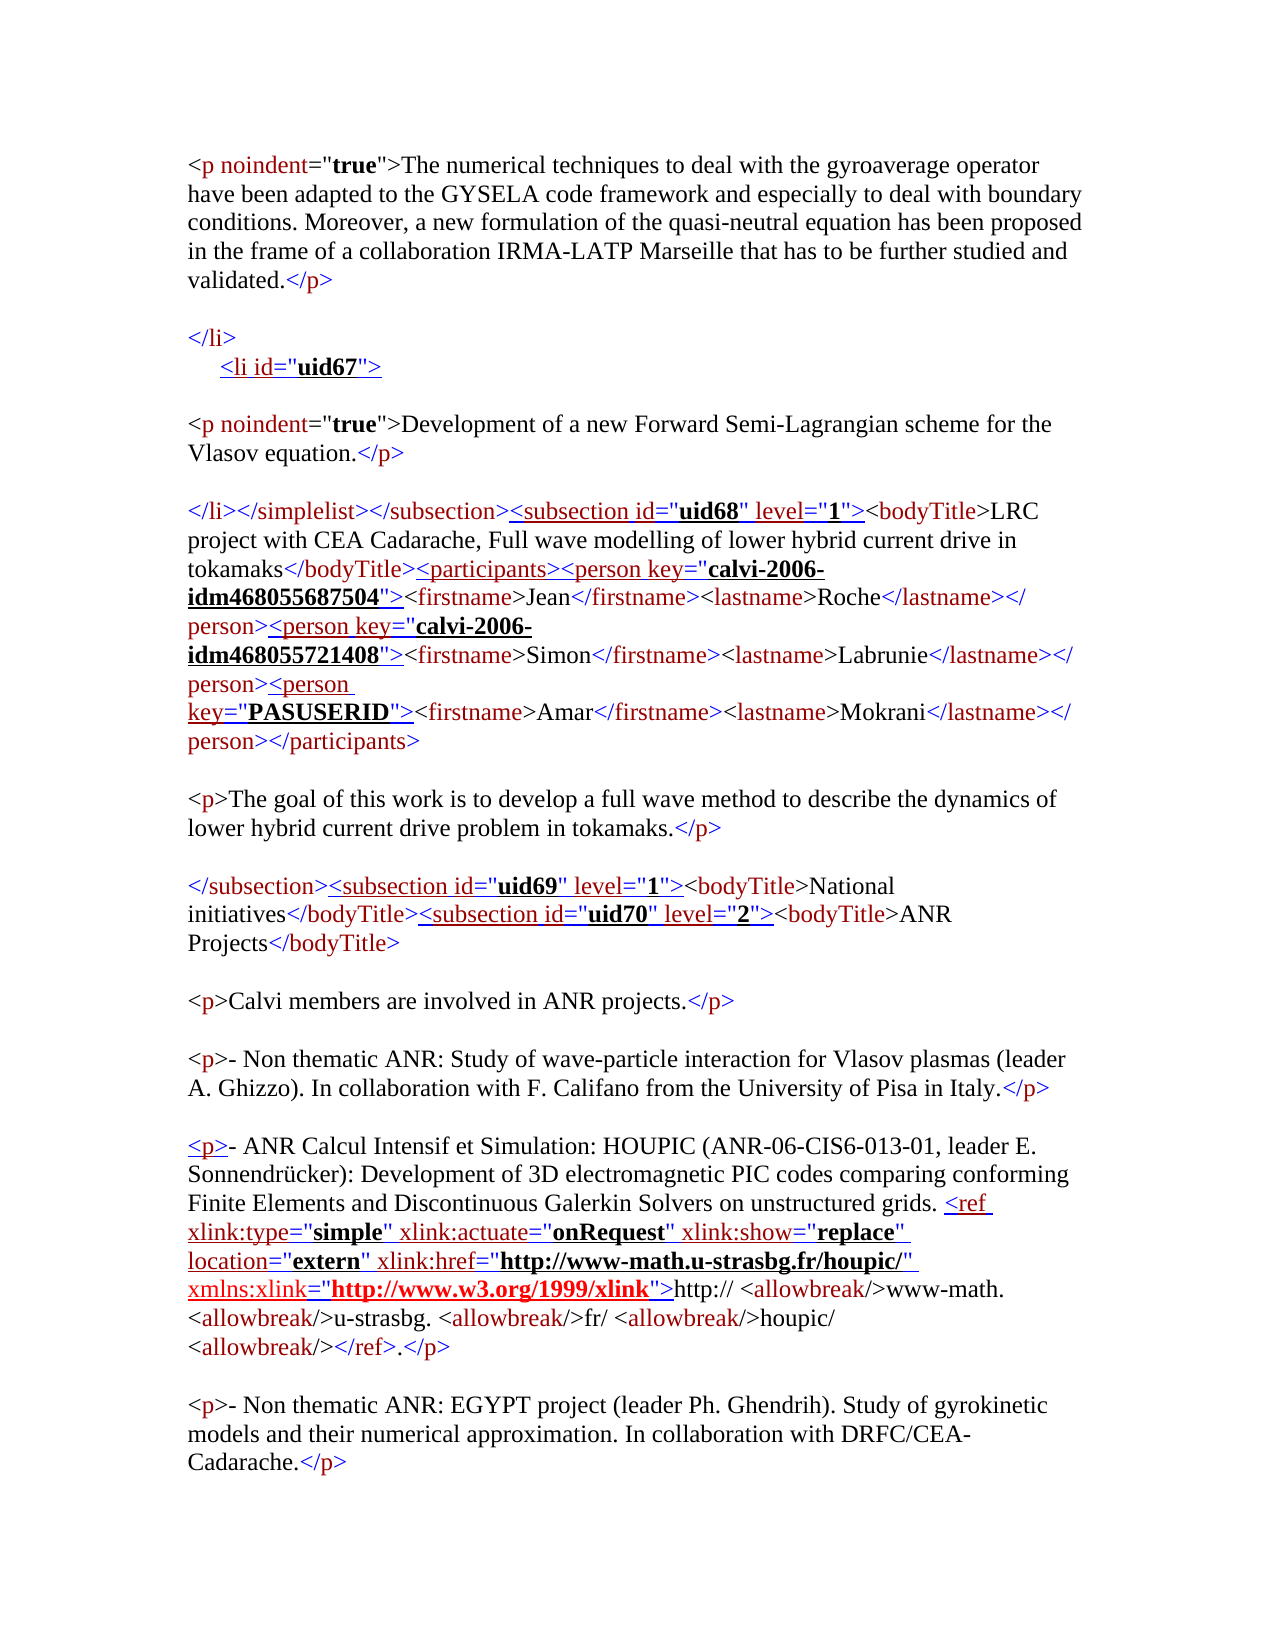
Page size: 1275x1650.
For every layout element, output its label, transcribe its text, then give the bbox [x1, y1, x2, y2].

text <p>- Non thematic ANR: Study of wave-particle interaction for Vlasov plasmas (leader A. Ghizzo). In collaboration with F. Califano from the University of Pisa in Italy.</p> [187, 1044, 1087, 1102]
text <p noindent="true">Development of a new Forward Semi-Lagrangian scheme for the Vlasov equation.</p> [187, 409, 1087, 467]
text <p>Calvi members are involved in ANR projects.</p> [187, 986, 1087, 1015]
text  <li id="uid67"> [187, 352, 1087, 380]
text <p noindent="true">The numerical techniques to deal with the gyroaverage operator have been adapted to the GYSELA code framework and especially to deal with boundary conditions. Moreover, a new formulation of the quasi-neutral equation has been proposed in the frame of a collaboration IRMA-LATP Marseille that has to be further studied and validated.</p> [187, 150, 1087, 294]
text </li> [187, 323, 1087, 352]
text <p>- Non thematic ANR: EGYPT project (leader Ph. Ghendrih). Study of gyrokinetic models and their numerical approximation. In collaboration with DRFC/CEA-Cadarache.</p> [187, 1390, 1087, 1476]
text </li></simplelist></subsection><subsection id="uid68" level="1"><bodyTitle>LRC project with CEA Cadarache, Full wave modelling of lower hybrid current drive in tokamaks</bodyTitle><participants><person key="calvi-2006-idm468055687504"><firstname>Jean</firstname><lastname>Roche</lastname></person><person key="calvi-2006-idm468055721408"><firstname>Simon</firstname><lastname>Labrunie</lastname></person><person key="PASUSERID"><firstname>Amar</firstname><lastname>Mokrani</lastname></person></participants> [187, 496, 1087, 755]
text <p>The goal of this work is to develop a full wave method to describe the dynamics of lower hybrid current drive problem in tokamaks.</p> [187, 784, 1087, 842]
text <p>- ANR Calcul Intensif et Simulation: HOUPIC (ANR-06-CIS6-013-01, leader E. Sonnendrücker): Development of 3D electromagnetic PIC codes comparing conforming Finite Elements and Discontinuous Galerkin Solvers on unstructured grids. <ref xlink:type="simple" xlink:actuate="onRequest" xlink:show="replace" location="extern" xlink:href="http://www-math.u-strasbg.fr/houpic/" xmlns:xlink="http://www.w3.org/1999/xlink">http:// <allowbreak/>www-math. <allowbreak/>u-strasbg. <allowbreak/>fr/ <allowbreak/>houpic/ <allowbreak/></ref>.</p> [187, 1131, 1087, 1361]
text </subsection><subsection id="uid69" level="1"><bodyTitle>National initiatives</bodyTitle><subsection id="uid70" level="2"><bodyTitle>ANR Projects</bodyTitle> [187, 871, 1087, 957]
